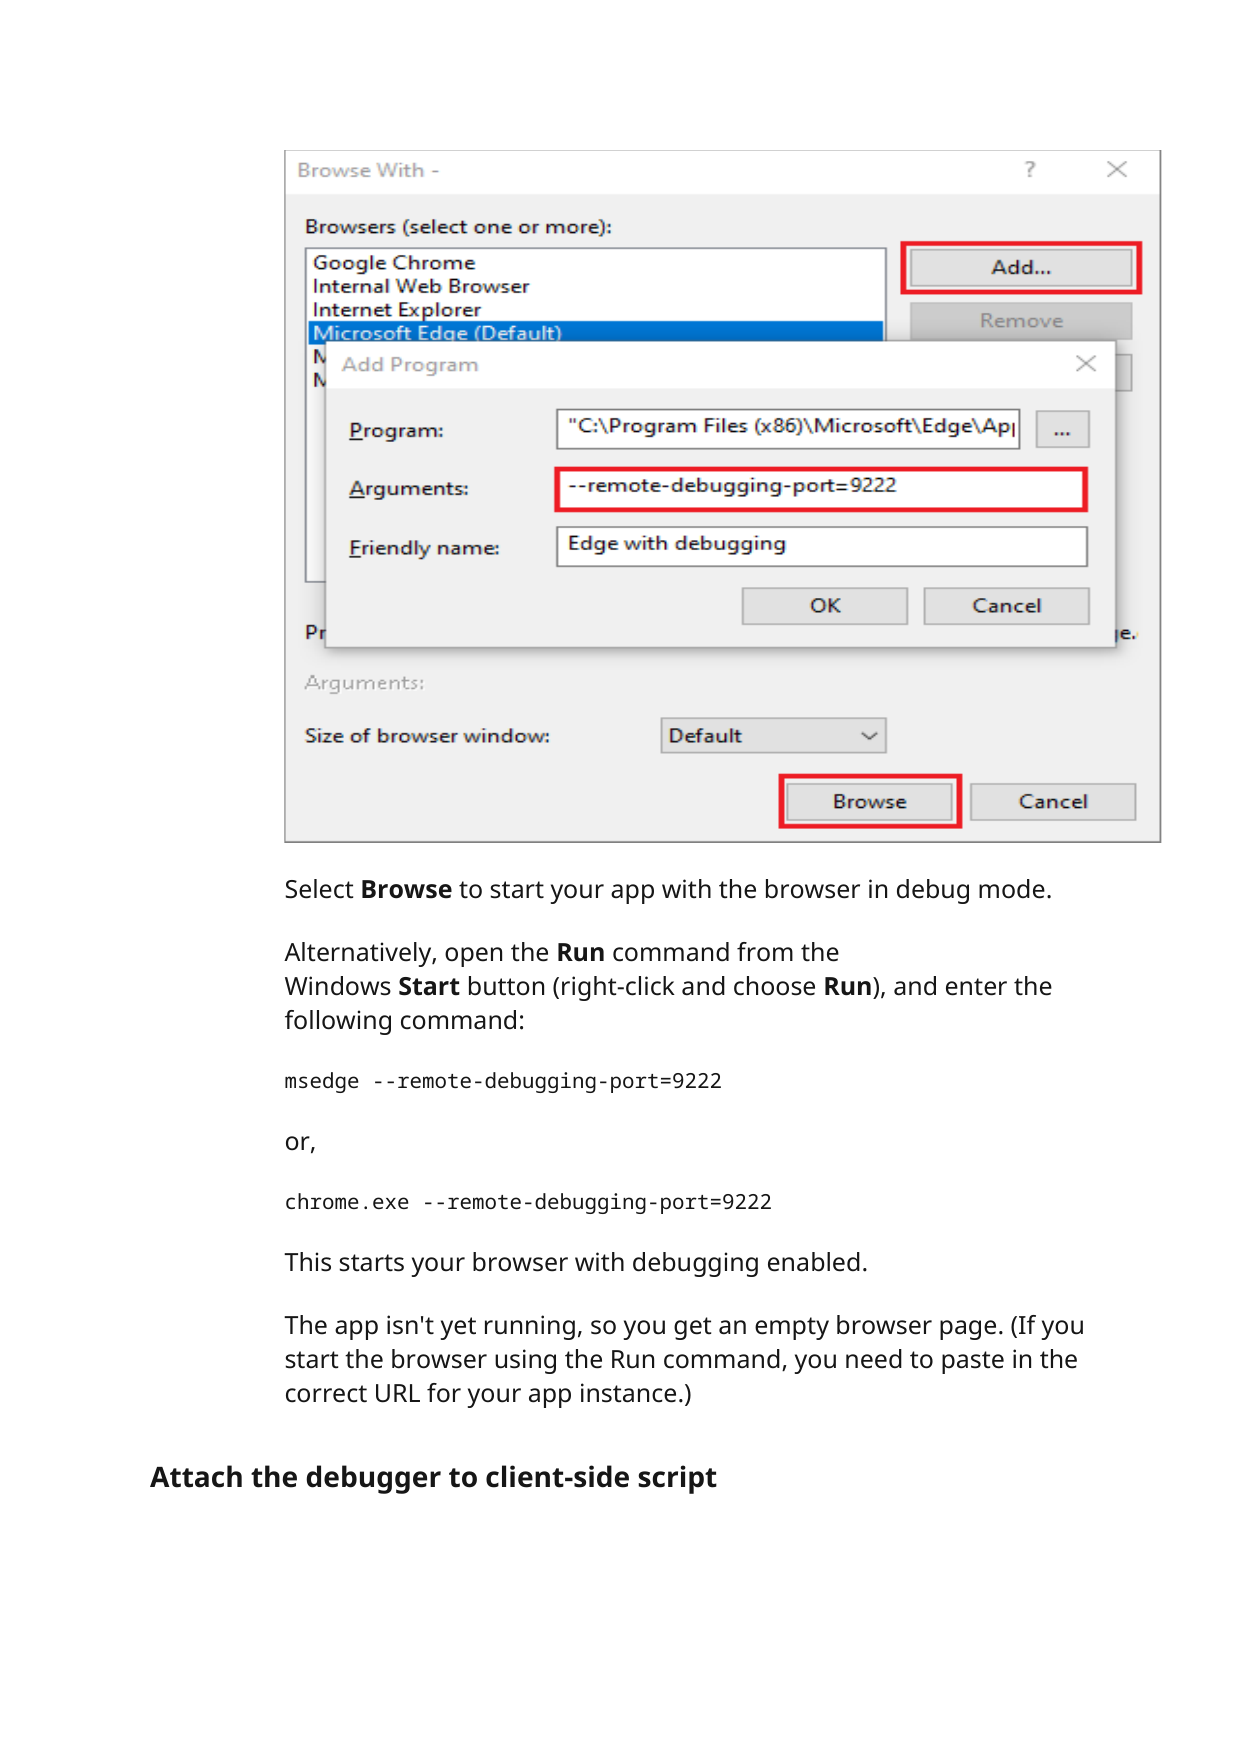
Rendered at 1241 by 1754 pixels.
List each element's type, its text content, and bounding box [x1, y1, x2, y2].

text Alternatively, open the Run command from the Windows Start button (right-click and choose Run), and enter the following command: [284, 935, 1090, 1037]
text This starts your browser with debugging enabled. [284, 1244, 1090, 1279]
text chrome.exe --remote-debugging-port=9222 [284, 1187, 1090, 1215]
text Attach the debugger to client-side script [150, 1457, 1090, 1495]
text Select Browse to start your app with the browser in debug mode. [284, 872, 1090, 906]
text msedge --remote-debugging-port=9222 [284, 1066, 1090, 1094]
picture [284, 150, 1162, 843]
text or, [284, 1124, 1090, 1158]
text The app isn't yet running, so you get an empty browser page. (If you start the browser using the Run command, you need to paste in the correct URL for your app instance.) [284, 1308, 1090, 1410]
